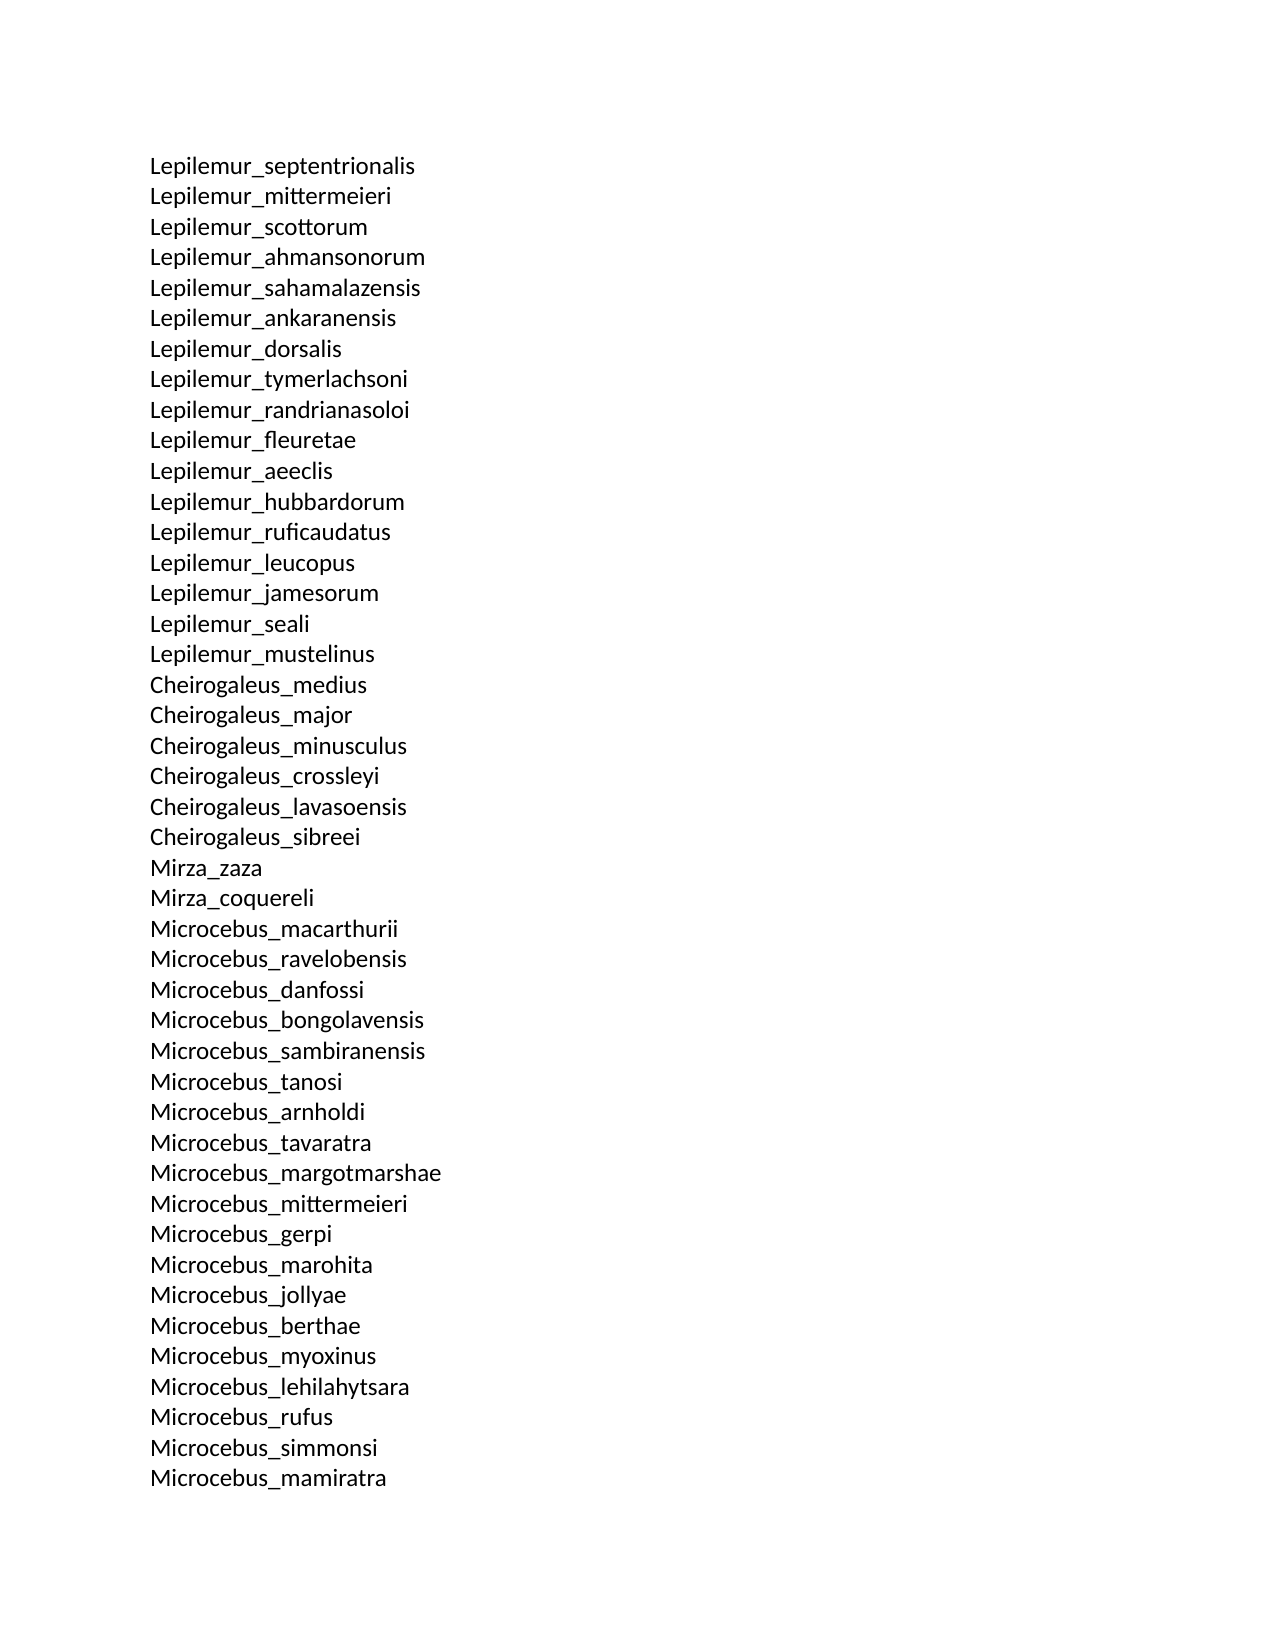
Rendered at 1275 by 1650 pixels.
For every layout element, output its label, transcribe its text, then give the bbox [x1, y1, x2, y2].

text Microcebus_rufus [150, 1401, 1125, 1432]
text Lepilemur_ankaranensis [150, 303, 1125, 333]
text Microcebus_sambiranensis [150, 1035, 1125, 1066]
text Lepilemur_randrianasoloi [150, 394, 1125, 425]
text Lepilemur_sahamalazensis [150, 272, 1125, 303]
text Microcebus_myoxinus [150, 1340, 1125, 1371]
text Microcebus_bongolavensis [150, 1004, 1125, 1035]
text Microcebus_tavaratra [150, 1127, 1125, 1157]
text Lepilemur_fleuretae [150, 425, 1125, 455]
text Microcebus_simmonsi [150, 1432, 1125, 1462]
text Microcebus_danfossi [150, 974, 1125, 1004]
text Lepilemur_leucopus [150, 547, 1125, 577]
text Lepilemur_mustelinus [150, 638, 1125, 669]
text Lepilemur_ruficaudatus [150, 516, 1125, 547]
text Microcebus_gerpi [150, 1218, 1125, 1249]
text Microcebus_mamiratra [150, 1462, 1125, 1493]
text Microcebus_marohita [150, 1249, 1125, 1279]
text Lepilemur_scottorum [150, 211, 1125, 242]
text Lepilemur_jamesorum [150, 577, 1125, 608]
text Cheirogaleus_lavasoensis [150, 791, 1125, 821]
text Cheirogaleus_medius [150, 669, 1125, 699]
text Cheirogaleus_major [150, 699, 1125, 730]
text Lepilemur_septentrionalis [150, 150, 1125, 181]
text Microcebus_tanosi [150, 1066, 1125, 1096]
text Lepilemur_aeeclis [150, 455, 1125, 486]
text Mirza_zaza [150, 852, 1125, 882]
text Lepilemur_mittermeieri [150, 181, 1125, 211]
text Microcebus_ravelobensis [150, 943, 1125, 974]
text Mirza_coquereli [150, 882, 1125, 913]
text Lepilemur_seali [150, 608, 1125, 638]
text Lepilemur_tymerlachsoni [150, 364, 1125, 394]
text Microcebus_jollyae [150, 1279, 1125, 1310]
text Cheirogaleus_crossleyi [150, 760, 1125, 791]
text Lepilemur_hubbardorum [150, 486, 1125, 516]
text Microcebus_macarthurii [150, 913, 1125, 943]
text Cheirogaleus_minusculus [150, 730, 1125, 760]
text Microcebus_mittermeieri [150, 1188, 1125, 1218]
text Microcebus_berthae [150, 1310, 1125, 1340]
text Microcebus_margotmarshae [150, 1157, 1125, 1188]
text Cheirogaleus_sibreei [150, 821, 1125, 852]
text Microcebus_arnholdi [150, 1096, 1125, 1127]
text Lepilemur_ahmansonorum [150, 242, 1125, 272]
text Lepilemur_dorsalis [150, 333, 1125, 364]
text Microcebus_lehilahytsara [150, 1371, 1125, 1401]
